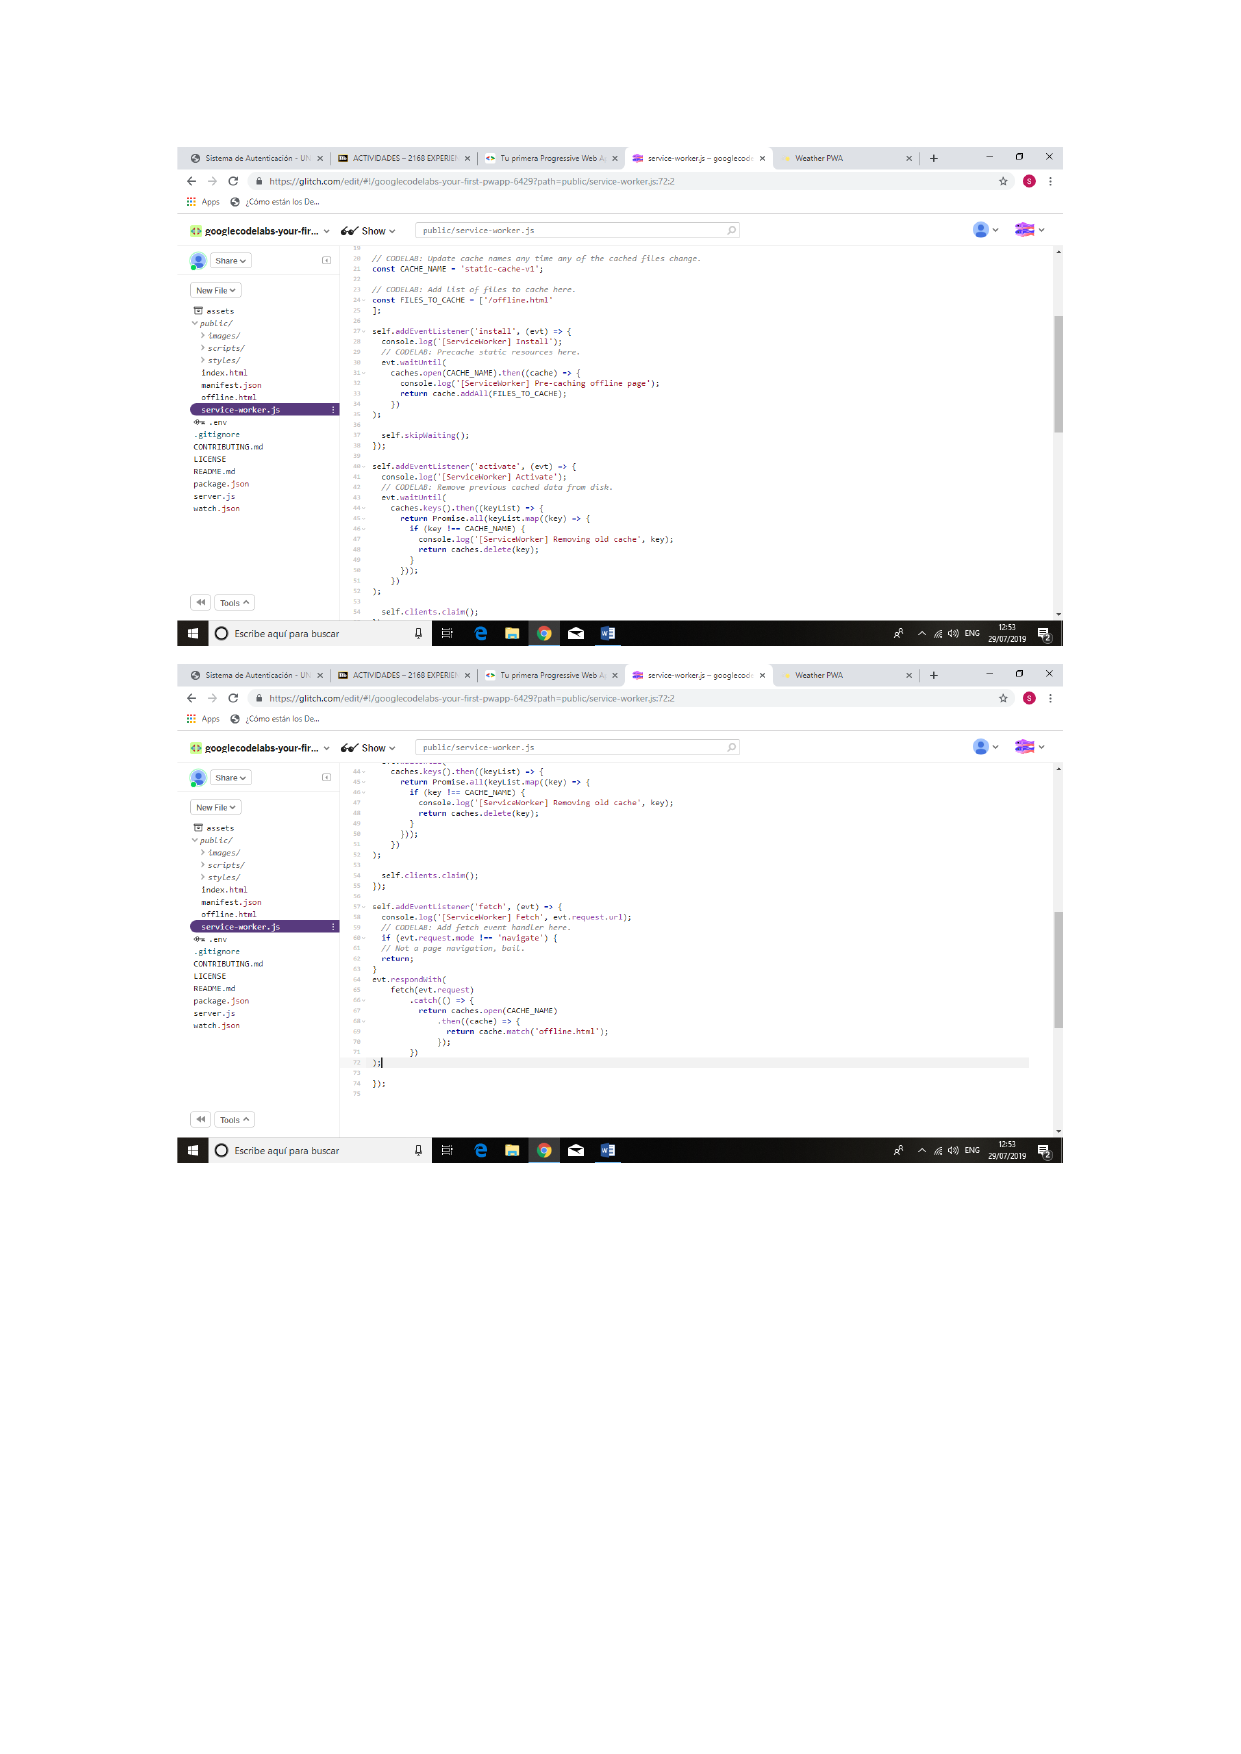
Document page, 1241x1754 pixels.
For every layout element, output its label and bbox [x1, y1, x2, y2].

picture [177, 147, 1063, 646]
picture [177, 664, 1063, 1163]
